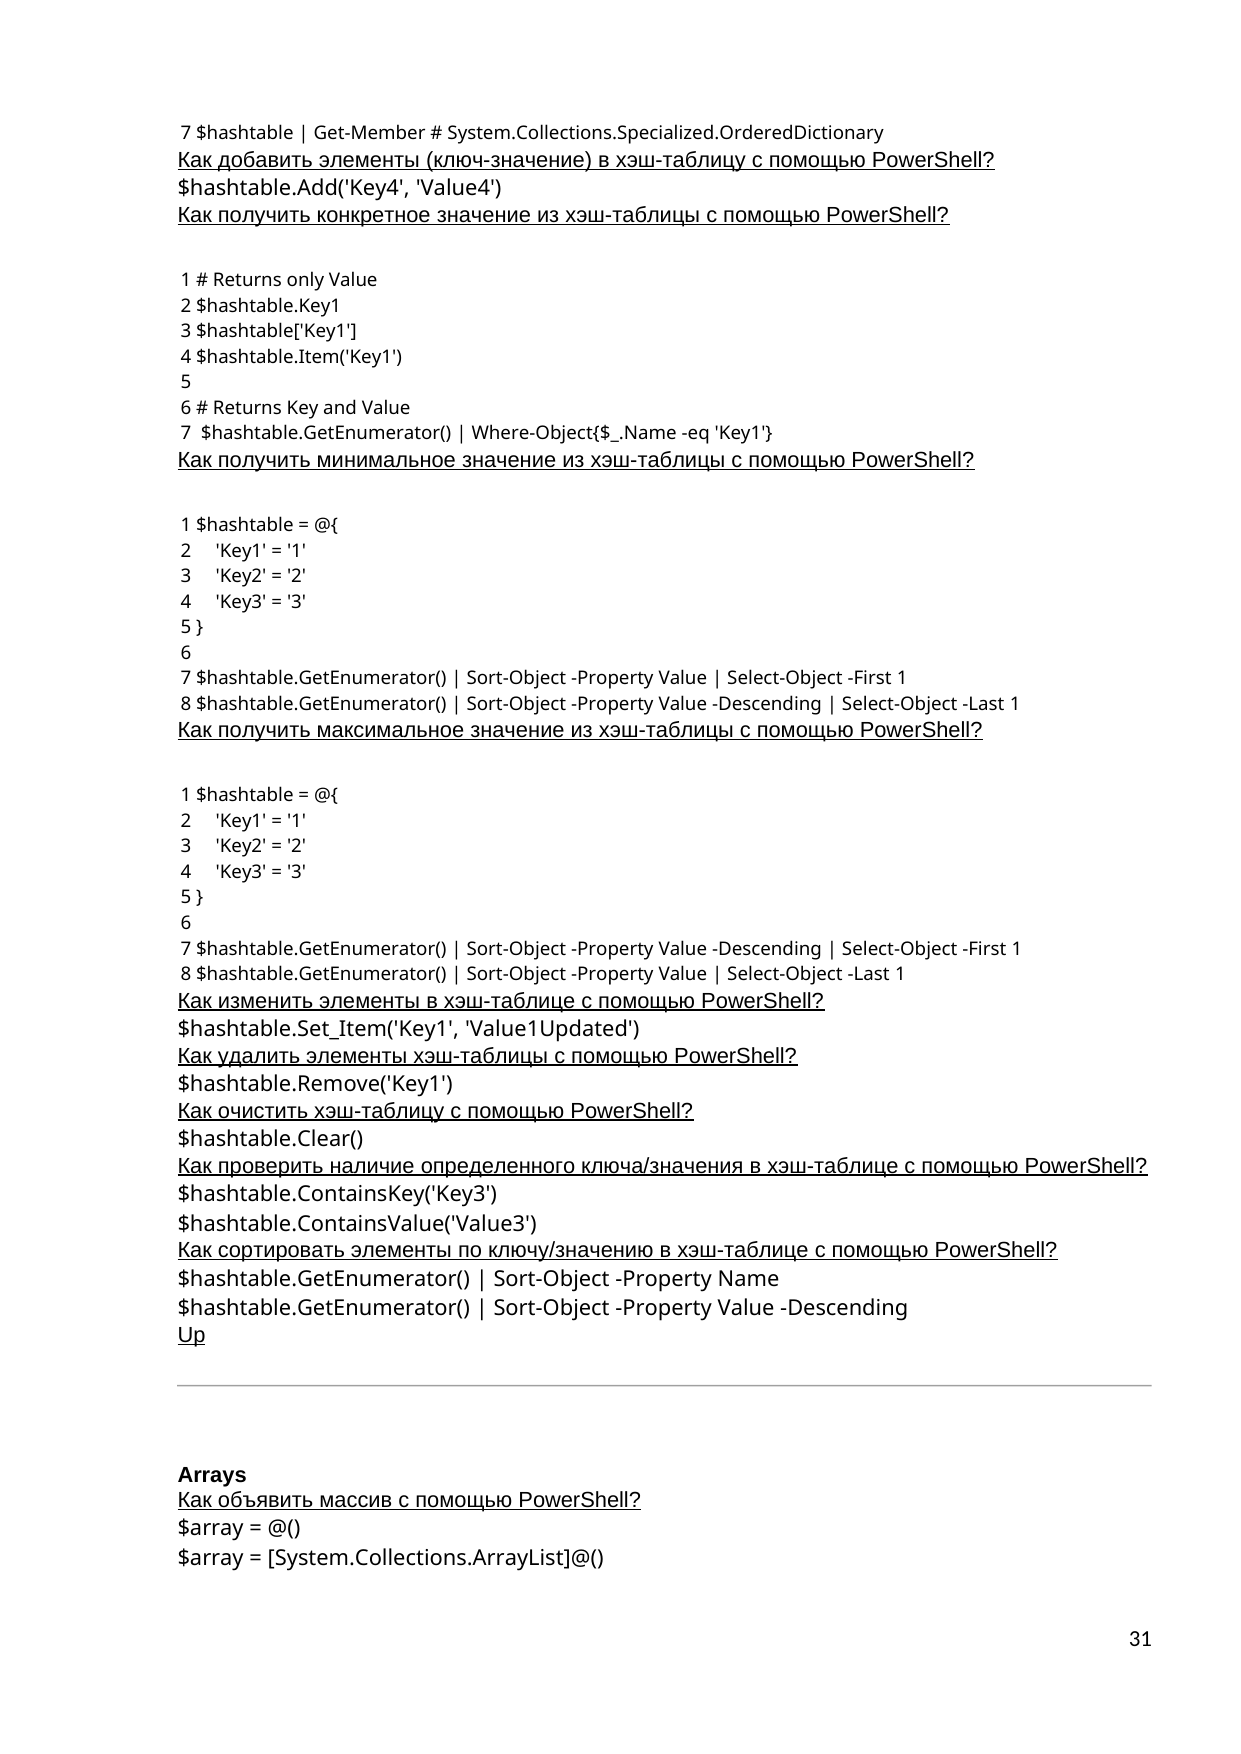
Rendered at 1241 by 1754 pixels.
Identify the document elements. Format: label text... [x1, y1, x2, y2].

text Как объявить массив с помощью PowerShell? $array = @() $array = [System.Collections.ArrayList]@() [177, 1487, 1152, 1571]
text Как получить максимальное значение из хэш-таблицы с помощью PowerShell? [177, 717, 1152, 742]
text Как удалить элементы хэш-таблицы с помощью PowerShell? $hashtable.Remove('Key1') [177, 1042, 1152, 1097]
table_header 1 2 3 4 5 6 7 [177, 265, 194, 447]
table_header $hashtable = @{ 'Key1' = '1' 'Key2' = '2' 'Key3' = '3' } $hashtable.GetEnumerator() | Sort-Object -Property Value | Select-Object -First 1 $hashtable.GetEnumerator() | Sort-Object -Property Value -Descending | Select-Object -Last 1 [194, 510, 1152, 717]
table_header 1 2 3 4 5 6 7 8 [177, 510, 194, 717]
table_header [194, 118, 1152, 147]
table_header # Returns only Value $hashtable.Key1 $hashtable['Key1'] $hashtable.Item('Key1') # Returns Key and Value $hashtable.GetEnumerator() | Where-Object{$_.Name -eq 'Key1'} [194, 265, 1152, 447]
table_header $hashtable = @{ 'Key1' = '1' 'Key2' = '2' 'Key3' = '3' } $hashtable.GetEnumerator() | Sort-Object -Property Value -Descending | Select-Object -First 1 $hashtable.GetEnumerator() | Sort-Object -Property Value | Select-Object -Last 1 [194, 780, 1152, 987]
text Arrays [177, 1461, 1152, 1487]
text Как получить минимальное значение из хэш-таблицы с помощью PowerShell? [177, 447, 1152, 472]
text Как добавить элементы (ключ-значение) в хэш-таблицу с помощью PowerShell? $hashtable.Add('Key4', 'Value4') [177, 147, 1152, 202]
text Как получить конкретное значение из хэш-таблицы с помощью PowerShell? [177, 202, 1152, 227]
text Up [177, 1322, 1152, 1347]
text Как очистить хэш-таблицу с помощью PowerShell? $hashtable.Clear() [177, 1097, 1152, 1152]
text Как сортировать элементы по ключу/значению в хэш-таблице с помощью PowerShell? $hashtable.GetEnumerator() | Sort-Object -Property Name $hashtable.GetEnumerator() | Sort-Object -Property Value -Descending [177, 1237, 1152, 1322]
table_header 1 2 3 4 5 6 7 8 [177, 780, 194, 987]
text Как изменить элементы в хэш-таблице с помощью PowerShell? $hashtable.Set_Item('Key1', 'Value1Updated') [177, 987, 1152, 1042]
text Как проверить наличие определенного ключа/значения в хэш-таблице с помощью PowerShell? $hashtable.ContainsKey('Key3') $hashtable.ContainsValue('Value3') [177, 1152, 1152, 1237]
